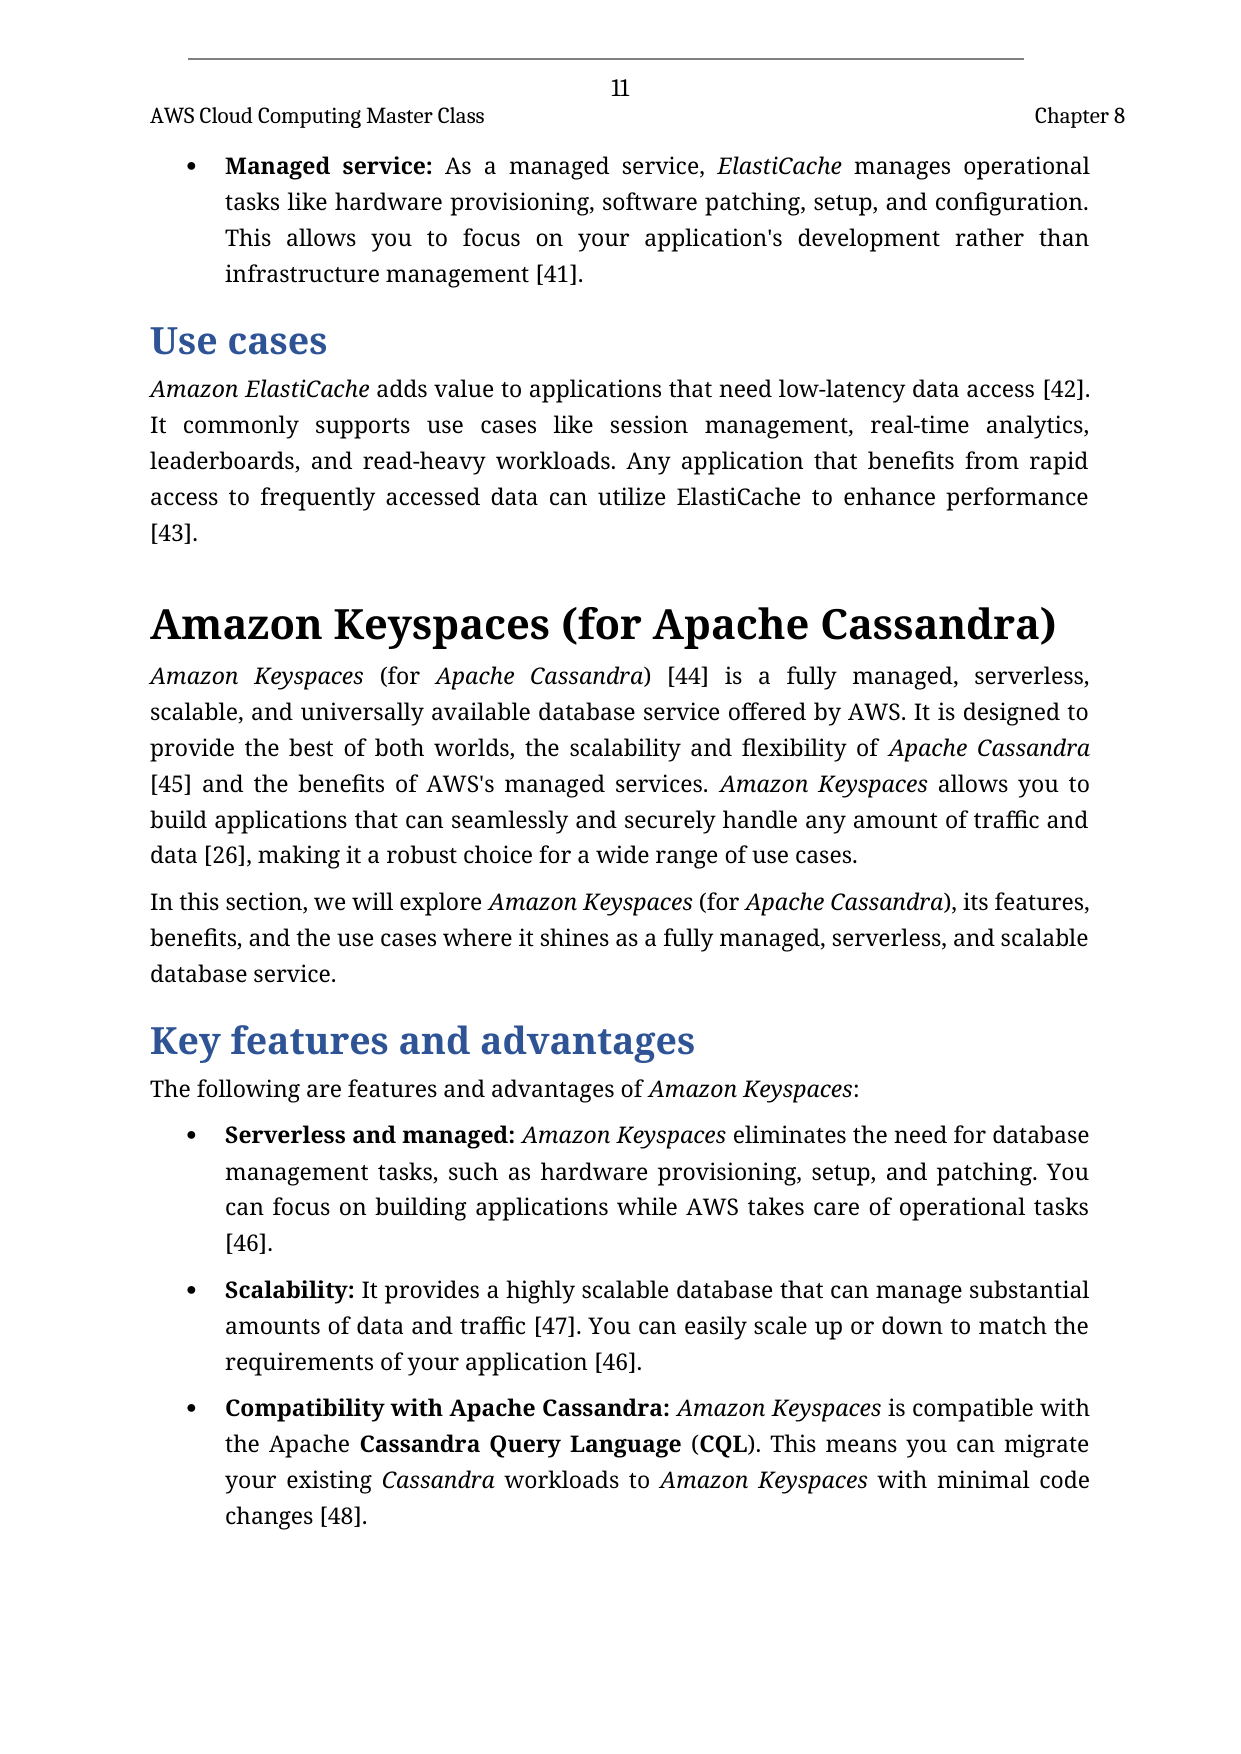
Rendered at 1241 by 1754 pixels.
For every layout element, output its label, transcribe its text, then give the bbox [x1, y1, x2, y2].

text In this section, we will explore Amazon Keyspaces (for Apache Cassandra), its features, benefits, and the use cases where it shines as a fully managed, serverless, and scalable database service. [150, 886, 1090, 989]
list Serverless and managed: Amazon Keyspaces eliminates the need for database management tasks, such as hardware provisioning, setup, and patching. You can focus on building applications while AWS takes care of operational tasks. [187, 1119, 1090, 1258]
subtitle Use cases [150, 314, 1090, 366]
list Managed service: As a managed service, ElastiCache manages operational tasks like hardware provisioning, software patching, setup, and configuration. This allows you to focus on your application's development rather than infrastructure management. [187, 150, 1090, 289]
subtitle Amazon Keyspaces (for Apache Cassandra) [150, 594, 1090, 651]
text Amazon Keyspaces (for Apache Cassandra) is a fully managed, serverless, scalable, and universally available database service offered by AWS. It is designed to provide the best of both worlds, the scalability and flexibility of Apache Cassandra and the benefits of AWS's managed services. Amazon Keyspaces allows you to build applications that can seamlessly and securely handle any amount of traffic and data, making it a robust choice for a wide range of use cases. [150, 660, 1090, 871]
text Amazon ElastiCache adds value to applications that need low-latency data access . It commonly supports use cases like session management, real-time analytics, leaderboards, and read-heavy workloads. Any application that benefits from rapid access to frequently accessed data can utilize ElastiCache to enhance performance. [150, 373, 1090, 548]
text The following are features and advantages of Amazon Keyspaces: [150, 1073, 1090, 1104]
list Scalability: It provides a highly scalable database that can manage substantial amounts of data and traffic. You can easily scale up or down to match the requirements of your application. [187, 1274, 1090, 1377]
list Compatibility with Apache Cassandra: Amazon Keyspaces is compatible with the Apache Cassandra Query Language (CQL). This means you can migrate your existing Cassandra workloads to Amazon Keyspaces with minimal code changes. [187, 1392, 1090, 1531]
subtitle Key features and advantages [150, 1014, 1090, 1066]
